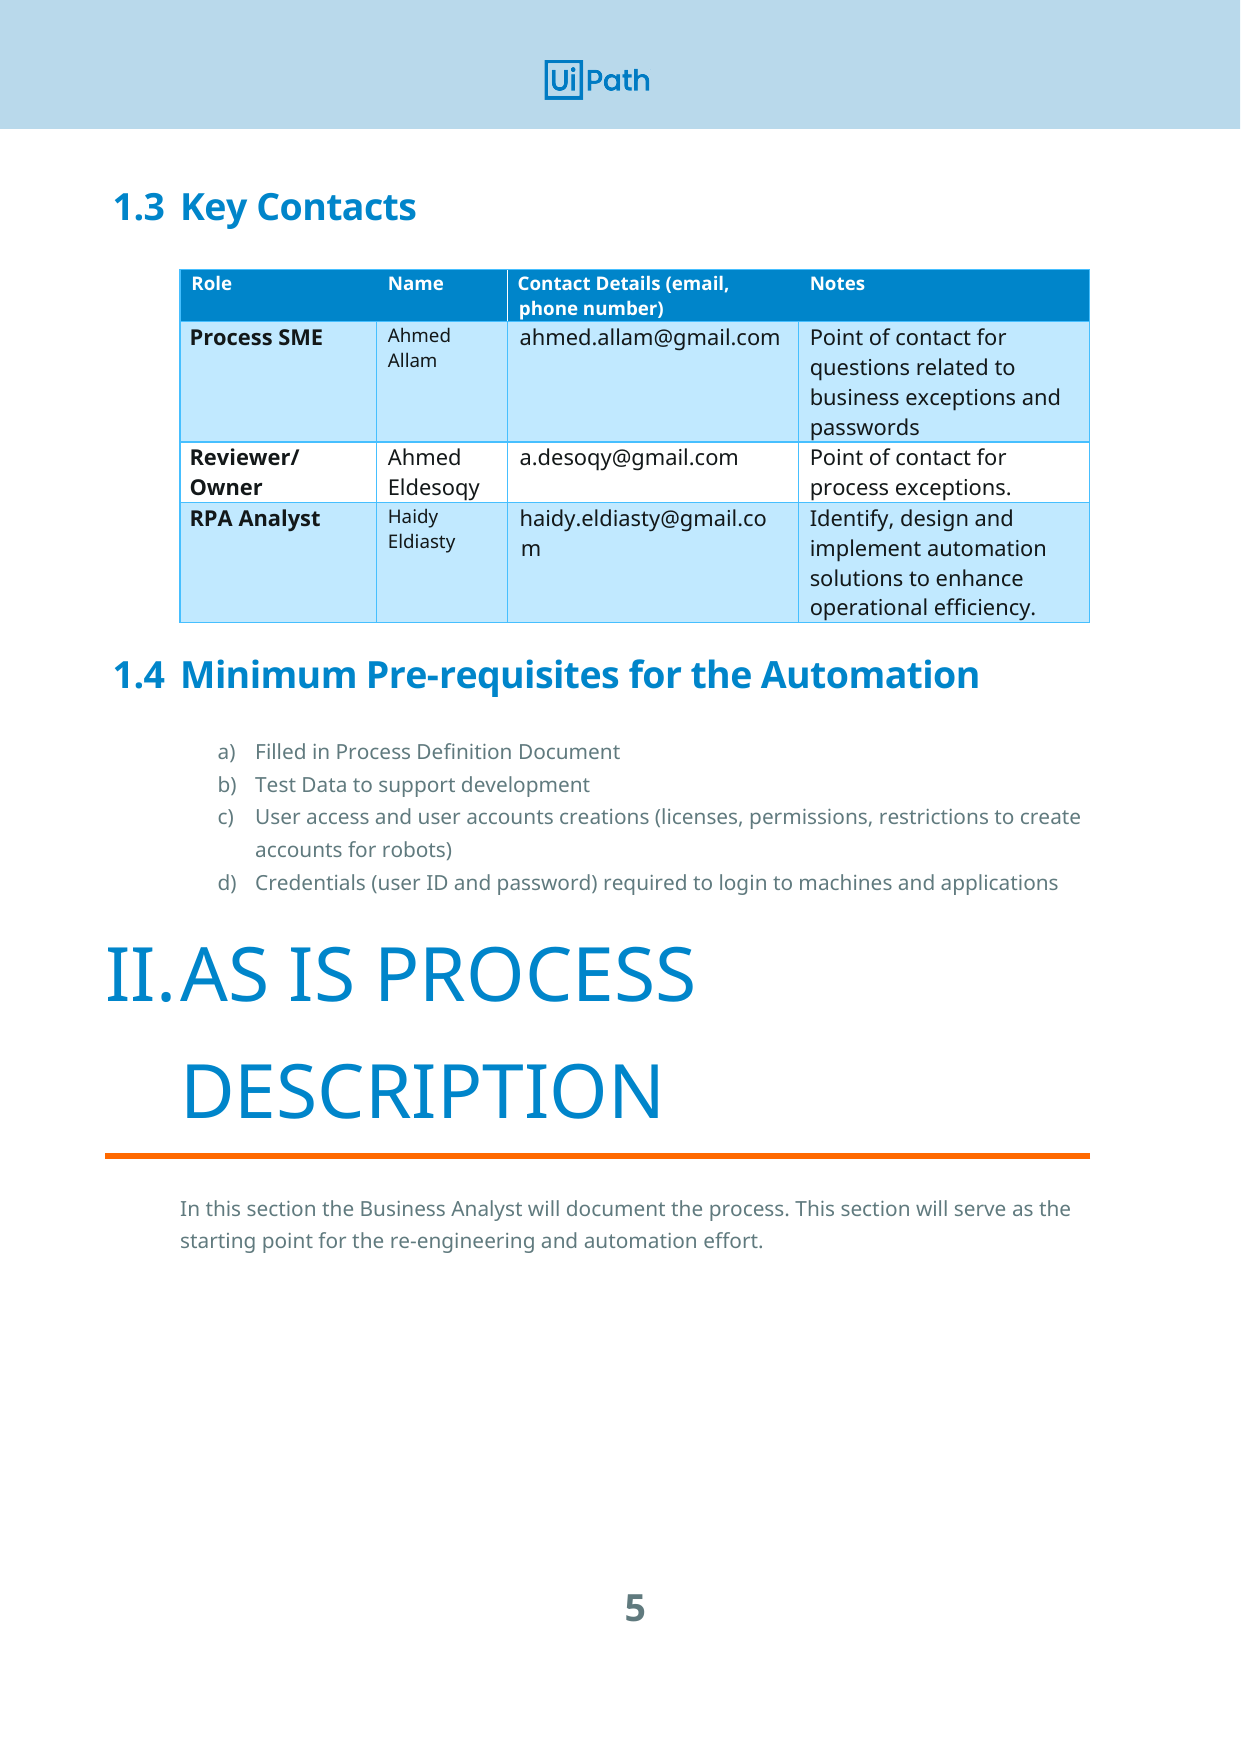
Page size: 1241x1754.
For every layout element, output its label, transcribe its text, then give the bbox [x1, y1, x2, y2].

table_cell Point of contact for process exceptions. [799, 443, 1089, 502]
table_cell ahmed.allam@gmail.com [508, 322, 798, 441]
list Credentials (user ID and password) required to login to machines and applications [217, 868, 1090, 896]
table_cell Ahmed Eldesoqy [377, 443, 507, 502]
subtitle Minimum Pre-requisites for the Automation [112, 648, 1090, 699]
list Filled in Process Definition Document [217, 737, 1090, 766]
table_cell Ahmed Allam [377, 322, 507, 441]
table_cell a.desoqy@gmail.com [508, 443, 798, 502]
list User access and user accounts creations (licenses, permissions, restrictions to create accounts for robots) [217, 802, 1090, 863]
subtitle Key Contacts [112, 180, 1090, 231]
table_header Role [181, 270, 376, 321]
subtitle AS IS Process description [105, 921, 1090, 1153]
table_cell Process SME [181, 322, 376, 441]
table_header Notes [798, 270, 1089, 321]
table_cell Identify, design and implement automation solutions to enhance operational efficiency. [799, 503, 1089, 622]
table_cell Reviewer/ Owner [181, 443, 376, 502]
table_cell Point of contact for questions related to business exceptions and passwords [799, 322, 1089, 441]
table_cell Haidy Eldiasty [377, 503, 507, 622]
table_cell RPA Analyst [181, 503, 376, 622]
table_cell haidy.eldiasty@gmail.com [508, 503, 798, 622]
table_header Name [376, 270, 507, 321]
text In this section the Business Analyst will document the process. This section will serve as the starting point for the re-engineering and automation effort. [180, 1194, 1090, 1287]
picture [544, 60, 651, 100]
list Test Data to support development [217, 770, 1090, 798]
table_header Contact Details (email, phone number) [508, 270, 798, 321]
